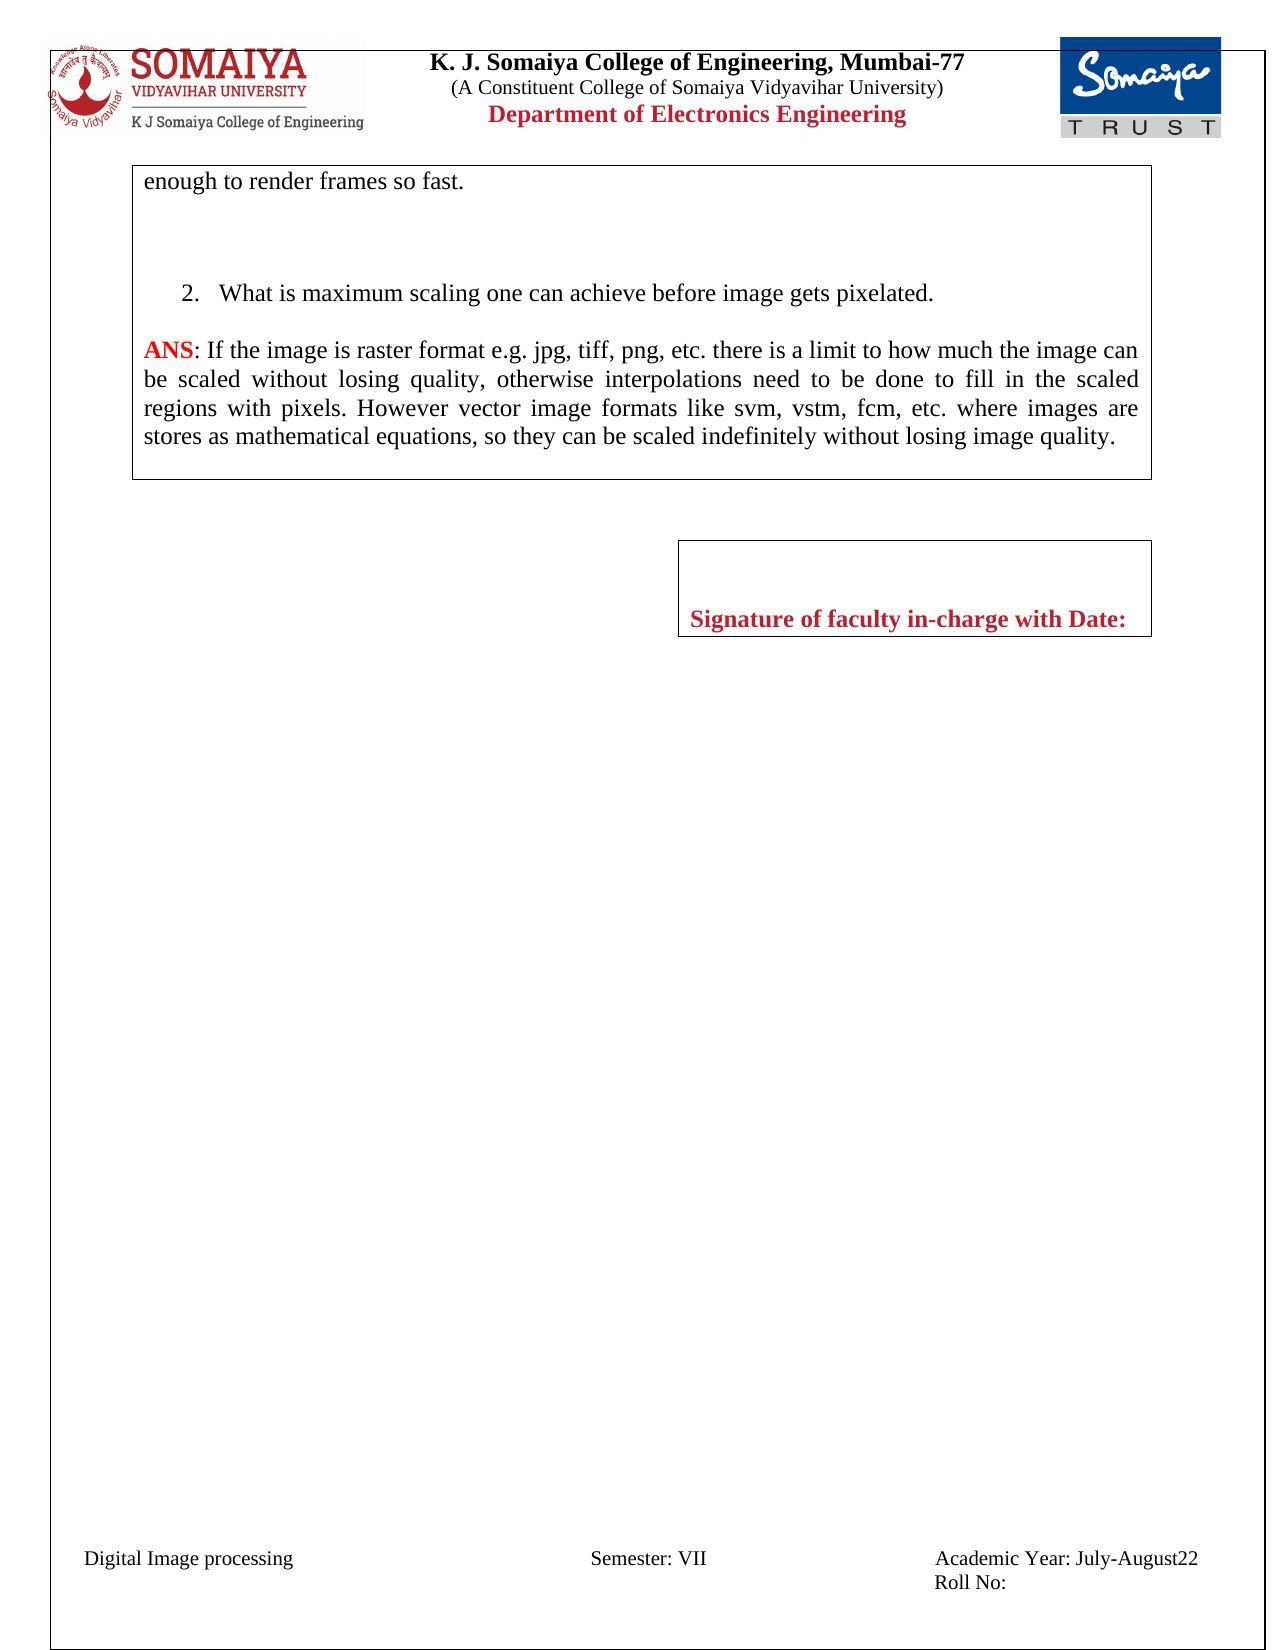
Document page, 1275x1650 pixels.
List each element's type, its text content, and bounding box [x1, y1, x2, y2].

picture [1060, 51, 1222, 138]
table_header Signature of faculty in-charge with Date: [679, 541, 1151, 636]
picture [1060, 37, 1222, 50]
picture [42, 37, 367, 138]
picture [51, 51, 367, 138]
